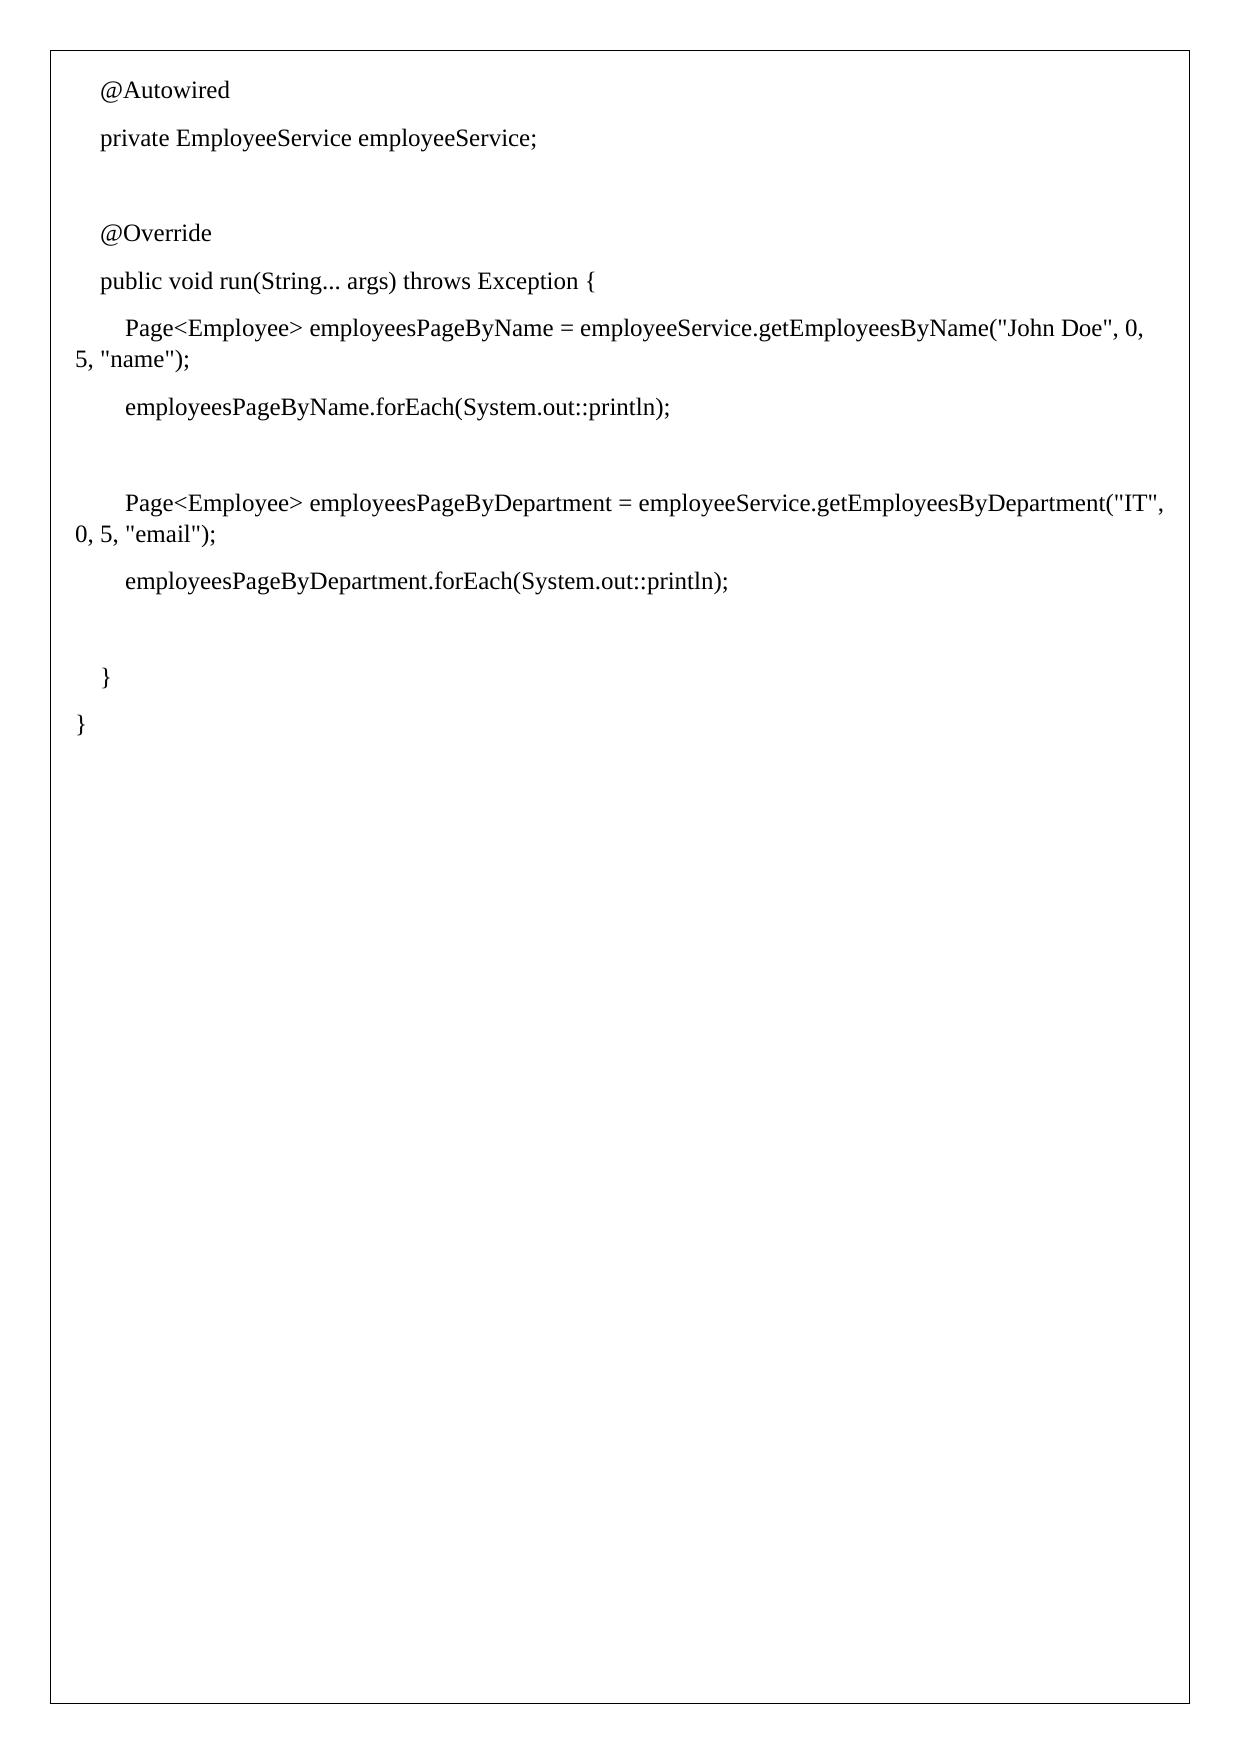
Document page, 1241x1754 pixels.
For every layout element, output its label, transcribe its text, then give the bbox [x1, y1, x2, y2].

text employeesPageByName.forEach(System.out::println); [75, 392, 1165, 421]
text public void run(String... args) throws Exception { [75, 266, 1165, 294]
text @Override [75, 218, 1165, 247]
text Page<Employee> employeesPageByName = employeeService.getEmployeesByName("John Doe", 0, 5, "name"); [75, 313, 1165, 373]
text } [75, 709, 1165, 738]
text } [75, 662, 1165, 691]
text @Autowired [75, 75, 1165, 104]
text Page<Employee> employeesPageByDepartment = employeeService.getEmployeesByDepartment("IT", 0, 5, "email"); [75, 488, 1165, 547]
text employeesPageByDepartment.forEach(System.out::println); [75, 566, 1165, 595]
text private EmployeeService employeeService; [75, 123, 1165, 151]
